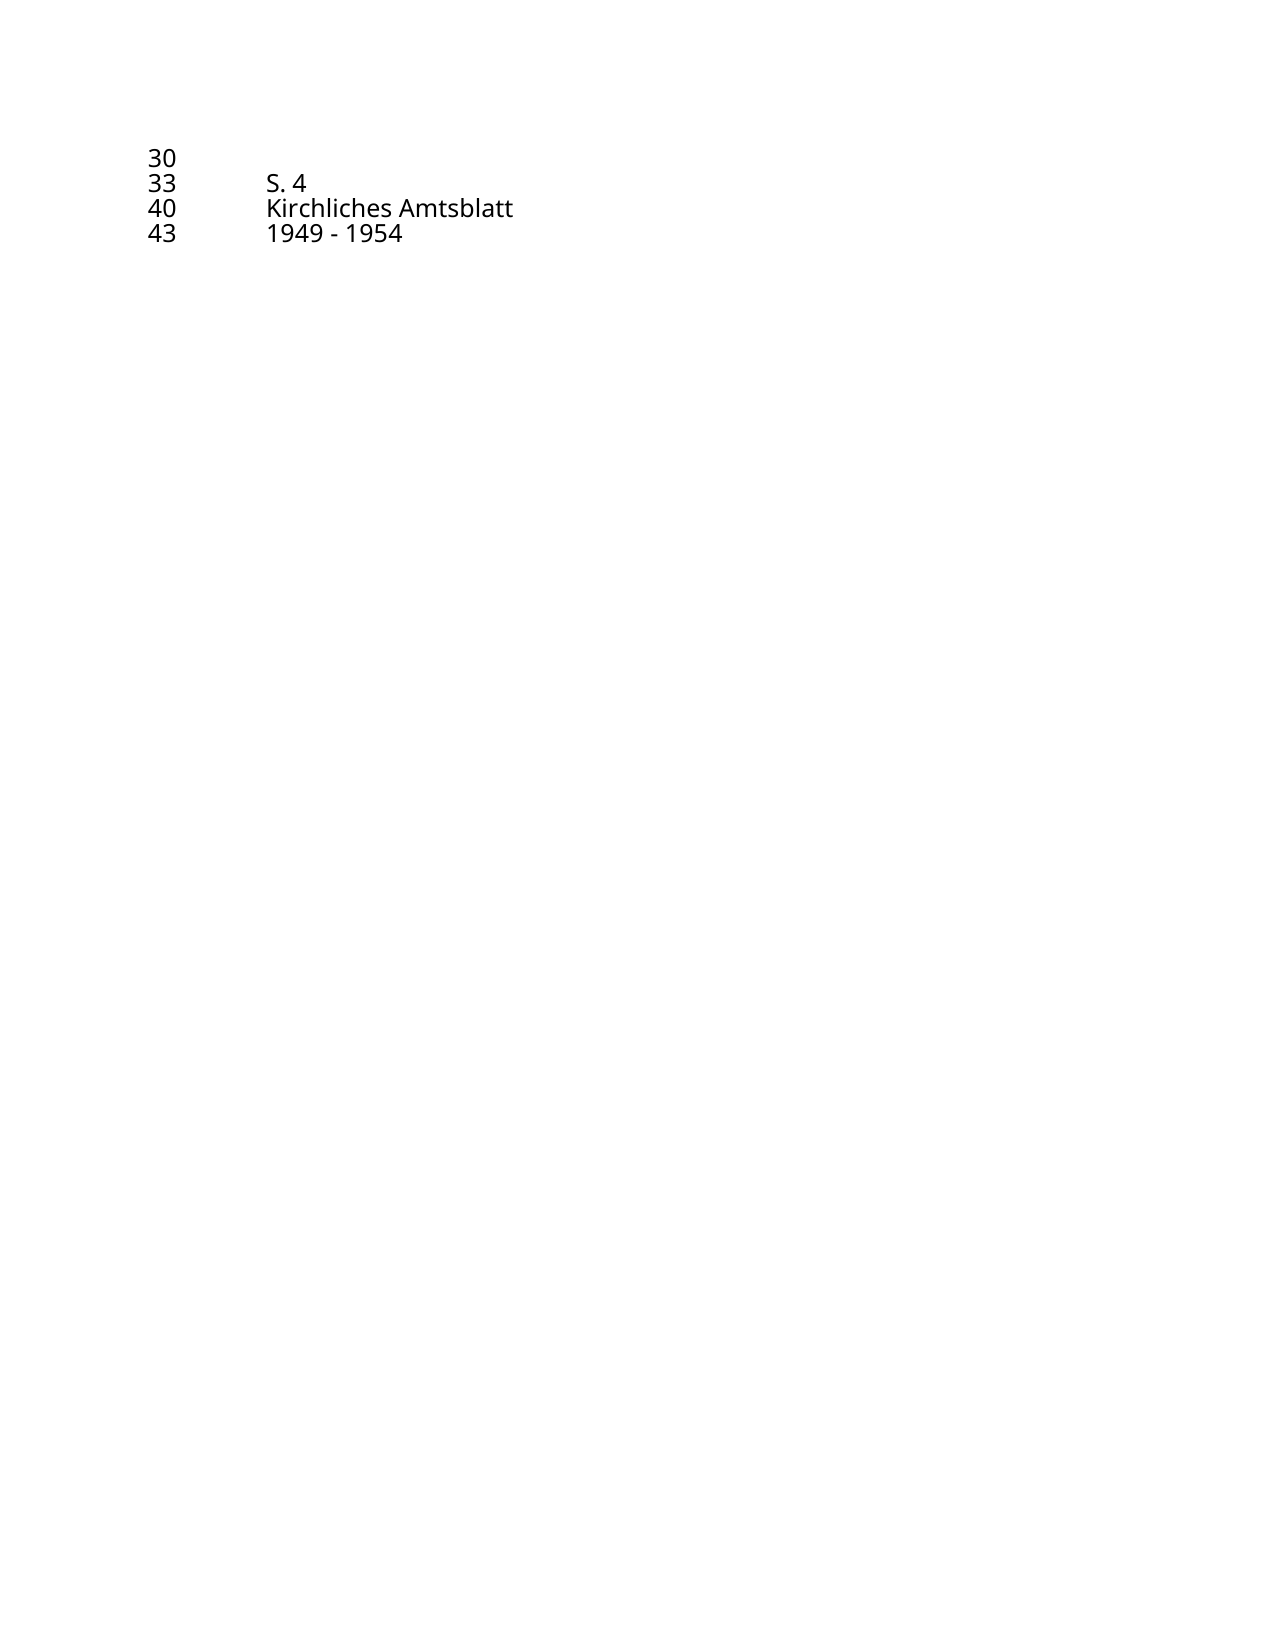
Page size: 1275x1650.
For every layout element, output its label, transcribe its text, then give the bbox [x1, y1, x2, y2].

text 43 1949 - 1954 [148, 223, 1127, 248]
text 33 S. 4 [148, 173, 1127, 198]
text 40 s[2{Kirchliches} 1{Amtsblatt}]s [148, 198, 1127, 223]
text 30 <-> [148, 148, 1127, 173]
